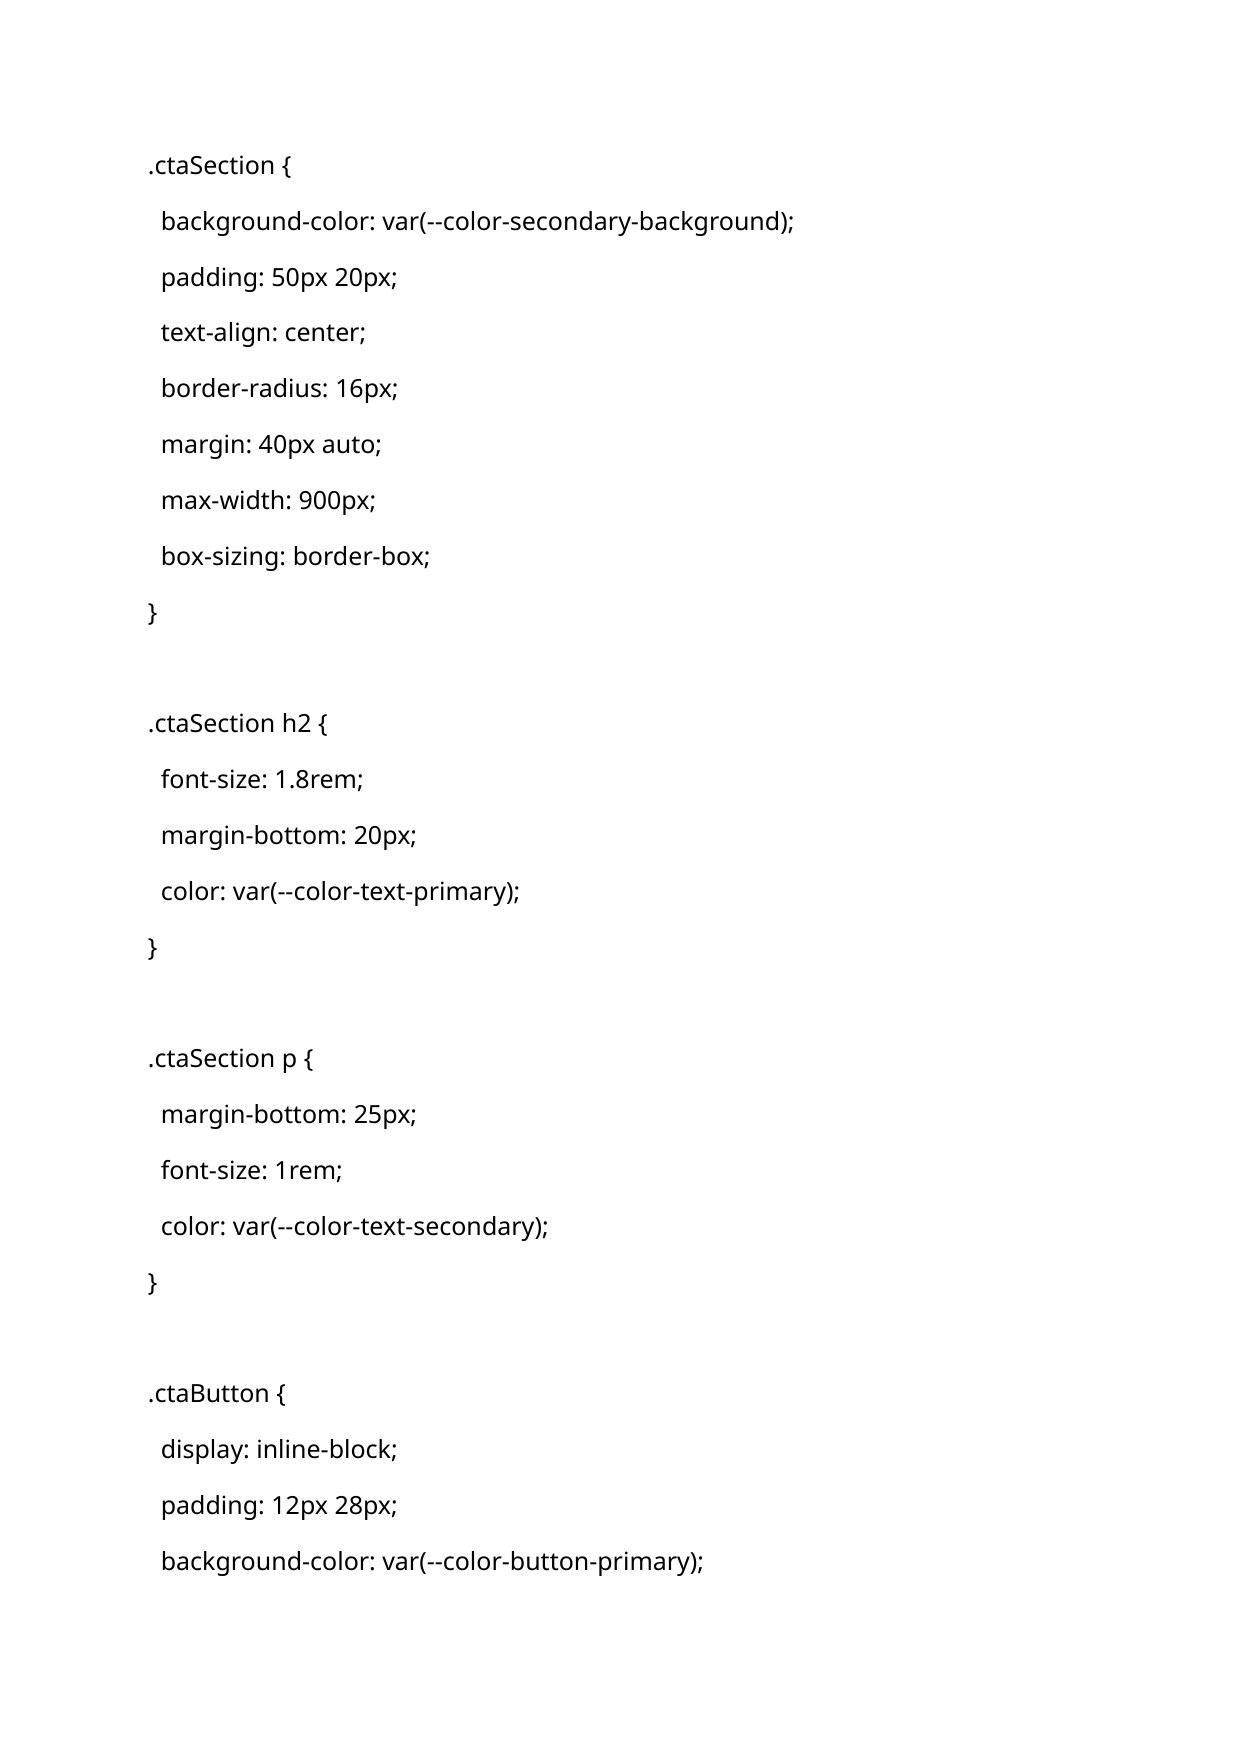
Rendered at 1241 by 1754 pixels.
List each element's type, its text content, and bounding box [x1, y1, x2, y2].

text padding: 50px 20px; [148, 259, 1093, 293]
text } [148, 1264, 1093, 1298]
text font-size: 1.8rem; [148, 762, 1093, 796]
text background-color: var(--color-secondary-background); [148, 203, 1093, 237]
text padding: 12px 28px; [148, 1488, 1093, 1522]
text .ctaSection h2 { [148, 706, 1093, 740]
text } [148, 929, 1093, 963]
text margin: 40px auto; [148, 427, 1093, 461]
text margin-bottom: 20px; [148, 818, 1093, 852]
text text-align: center; [148, 315, 1093, 349]
text color: var(--color-text-secondary); [148, 1208, 1093, 1242]
text .ctaButton { [148, 1376, 1093, 1410]
text display: inline-block; [148, 1432, 1093, 1466]
text background-color: var(--color-button-primary); [148, 1543, 1093, 1577]
text border-radius: 16px; [148, 371, 1093, 405]
text .ctaSection p { [148, 1041, 1093, 1075]
text color: var(--color-text-primary); [148, 873, 1093, 907]
text max-width: 900px; [148, 483, 1093, 517]
text box-sizing: border-box; [148, 538, 1093, 572]
text .ctaSection { [148, 148, 1093, 182]
text margin-bottom: 25px; [148, 1097, 1093, 1131]
text font-size: 1rem; [148, 1153, 1093, 1187]
text } [148, 594, 1093, 628]
